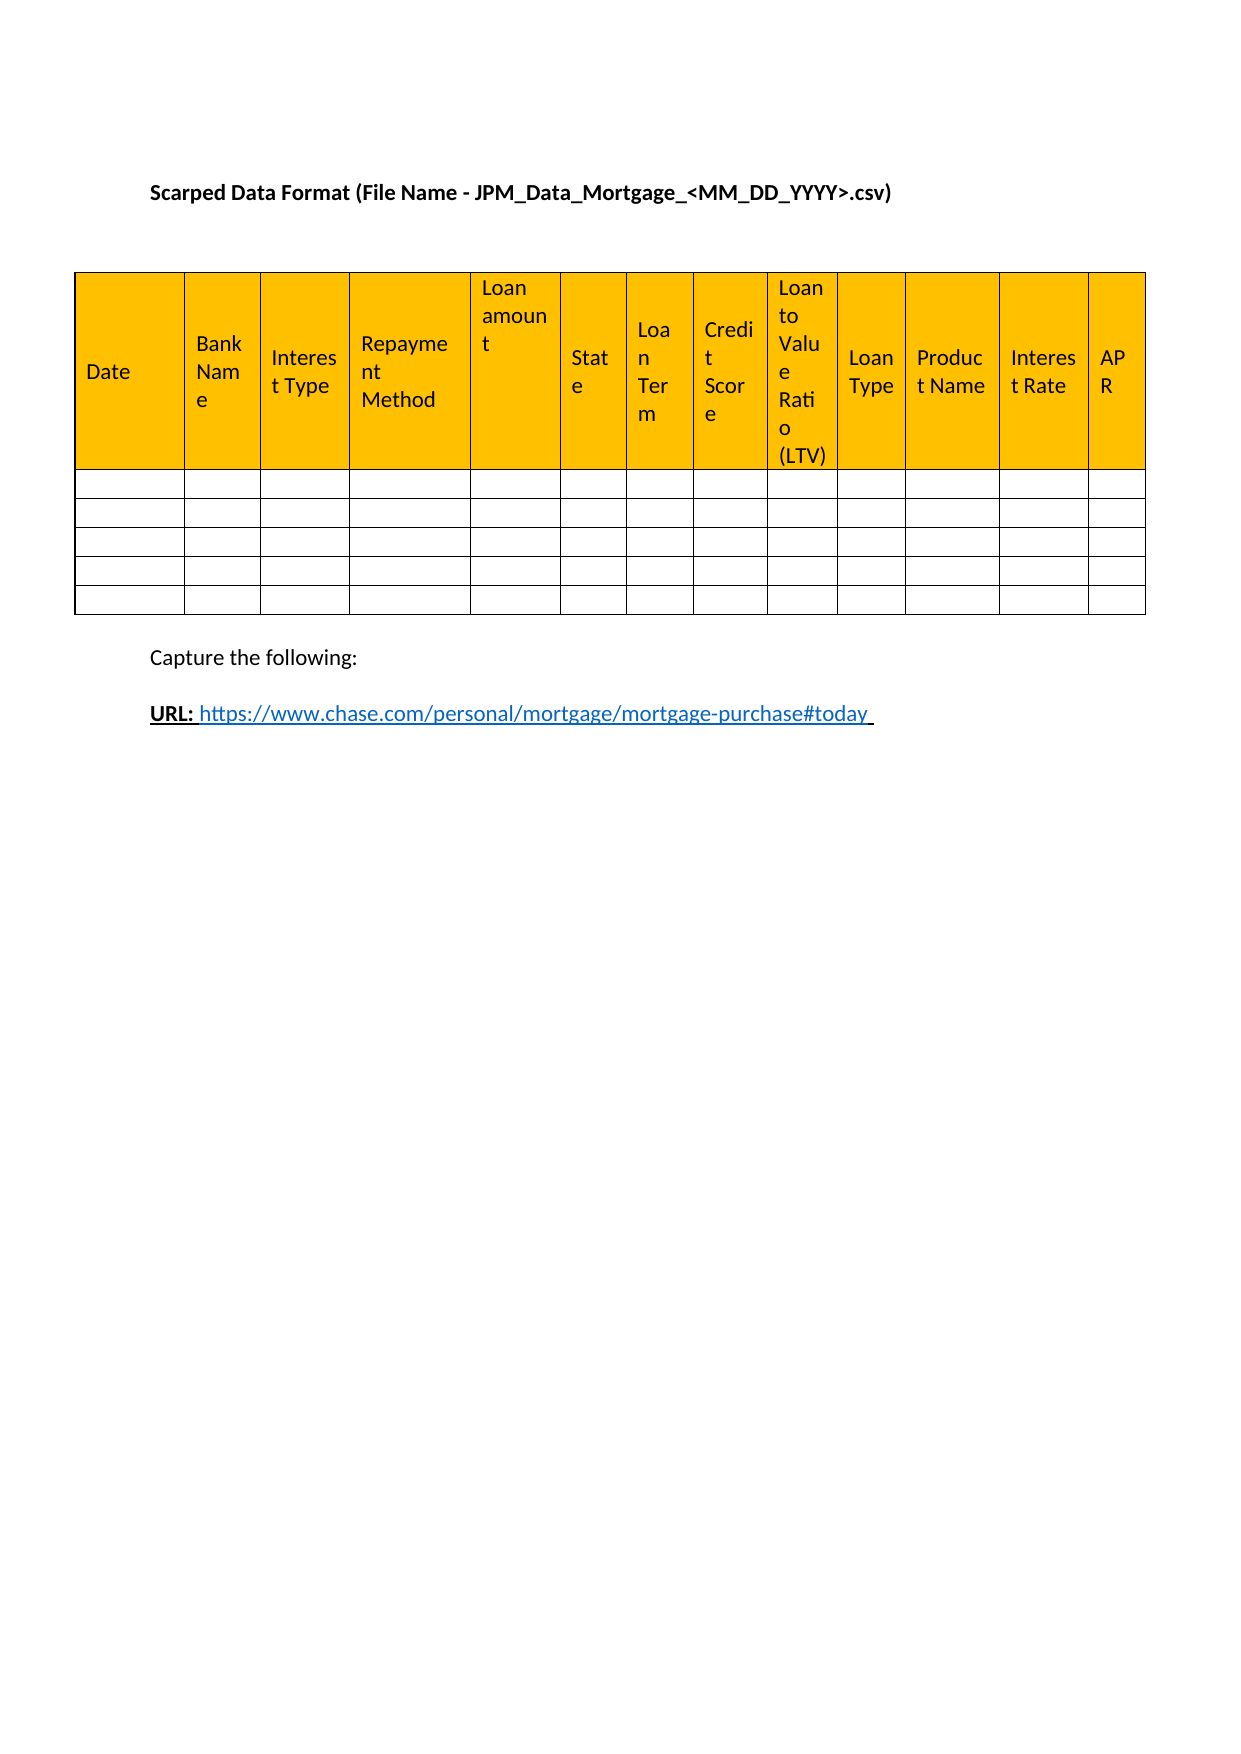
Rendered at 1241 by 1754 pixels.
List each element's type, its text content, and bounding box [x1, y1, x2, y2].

table_cell [185, 557, 260, 585]
table_cell [350, 528, 470, 556]
table_cell [1089, 499, 1145, 527]
table_cell [838, 557, 905, 585]
table_cell [185, 528, 260, 556]
table_header Repayment Method [350, 273, 470, 469]
table_header Interest Rate [1000, 273, 1088, 469]
text URL: https://www.chase.com/personal/mortgage/mortgage-purchase#today [150, 699, 1090, 727]
table_cell [76, 557, 184, 585]
table_cell [838, 499, 905, 527]
table_cell [261, 499, 349, 527]
table_cell [1000, 470, 1088, 498]
table_header Loan Term [627, 273, 693, 469]
table_cell [561, 557, 626, 585]
table_header Product Name [906, 273, 999, 469]
table_cell [838, 528, 905, 556]
table_cell [561, 528, 626, 556]
table_cell [350, 586, 470, 614]
text Scarped Data Format (File Name - JPM_Data_Mortgage_<MM_DD_YYYY>.csv) [150, 178, 1090, 206]
table_cell [350, 470, 470, 498]
table_cell [838, 586, 905, 614]
table_cell [261, 528, 349, 556]
table_cell [768, 528, 837, 556]
table_cell [627, 557, 693, 585]
table_cell [350, 499, 470, 527]
table_header Loan to Value Ratio (LTV) [768, 273, 837, 469]
table_cell [1000, 586, 1088, 614]
table_cell [1089, 470, 1145, 498]
table_cell [185, 470, 260, 498]
table_cell [76, 586, 184, 614]
table_cell [1089, 557, 1145, 585]
table_cell [1000, 557, 1088, 585]
table_cell [768, 499, 837, 527]
table_header Loan amount [471, 273, 560, 469]
table_cell [261, 470, 349, 498]
table_header Date [76, 273, 184, 469]
table_cell [350, 557, 470, 585]
table_cell [627, 528, 693, 556]
table_cell [906, 528, 999, 556]
table_cell [471, 470, 560, 498]
table_cell [906, 557, 999, 585]
table_header State [561, 273, 626, 469]
table_cell [906, 470, 999, 498]
table_cell [838, 470, 905, 498]
table_cell [694, 557, 767, 585]
table_cell [185, 586, 260, 614]
table_cell [627, 470, 693, 498]
table_cell [261, 557, 349, 585]
table_cell [471, 586, 560, 614]
table_cell [76, 470, 184, 498]
table_cell [1000, 499, 1088, 527]
table_cell [76, 499, 184, 527]
text Capture the following: [150, 643, 1090, 671]
table_cell [185, 499, 260, 527]
table_cell [261, 586, 349, 614]
table_cell [627, 586, 693, 614]
table_header Loan Type [838, 273, 905, 469]
table_cell [561, 470, 626, 498]
table_cell [906, 586, 999, 614]
table_header APR [1089, 273, 1145, 469]
table_cell [694, 499, 767, 527]
table_cell [471, 528, 560, 556]
table_cell [694, 528, 767, 556]
table_cell [76, 528, 184, 556]
table_cell [694, 586, 767, 614]
table_cell [471, 499, 560, 527]
table_cell [561, 499, 626, 527]
table_cell [627, 499, 693, 527]
table_cell [768, 586, 837, 614]
table_cell [1089, 586, 1145, 614]
table_cell [1000, 528, 1088, 556]
table_cell [1089, 528, 1145, 556]
table_cell [561, 586, 626, 614]
table_cell [768, 557, 837, 585]
table_cell [471, 557, 560, 585]
table_header Interest Type [261, 273, 349, 469]
table_cell [906, 499, 999, 527]
table_cell [694, 470, 767, 498]
table_header Bank Name [185, 273, 260, 469]
table_header Credit Score [694, 273, 767, 469]
table_cell [768, 470, 837, 498]
